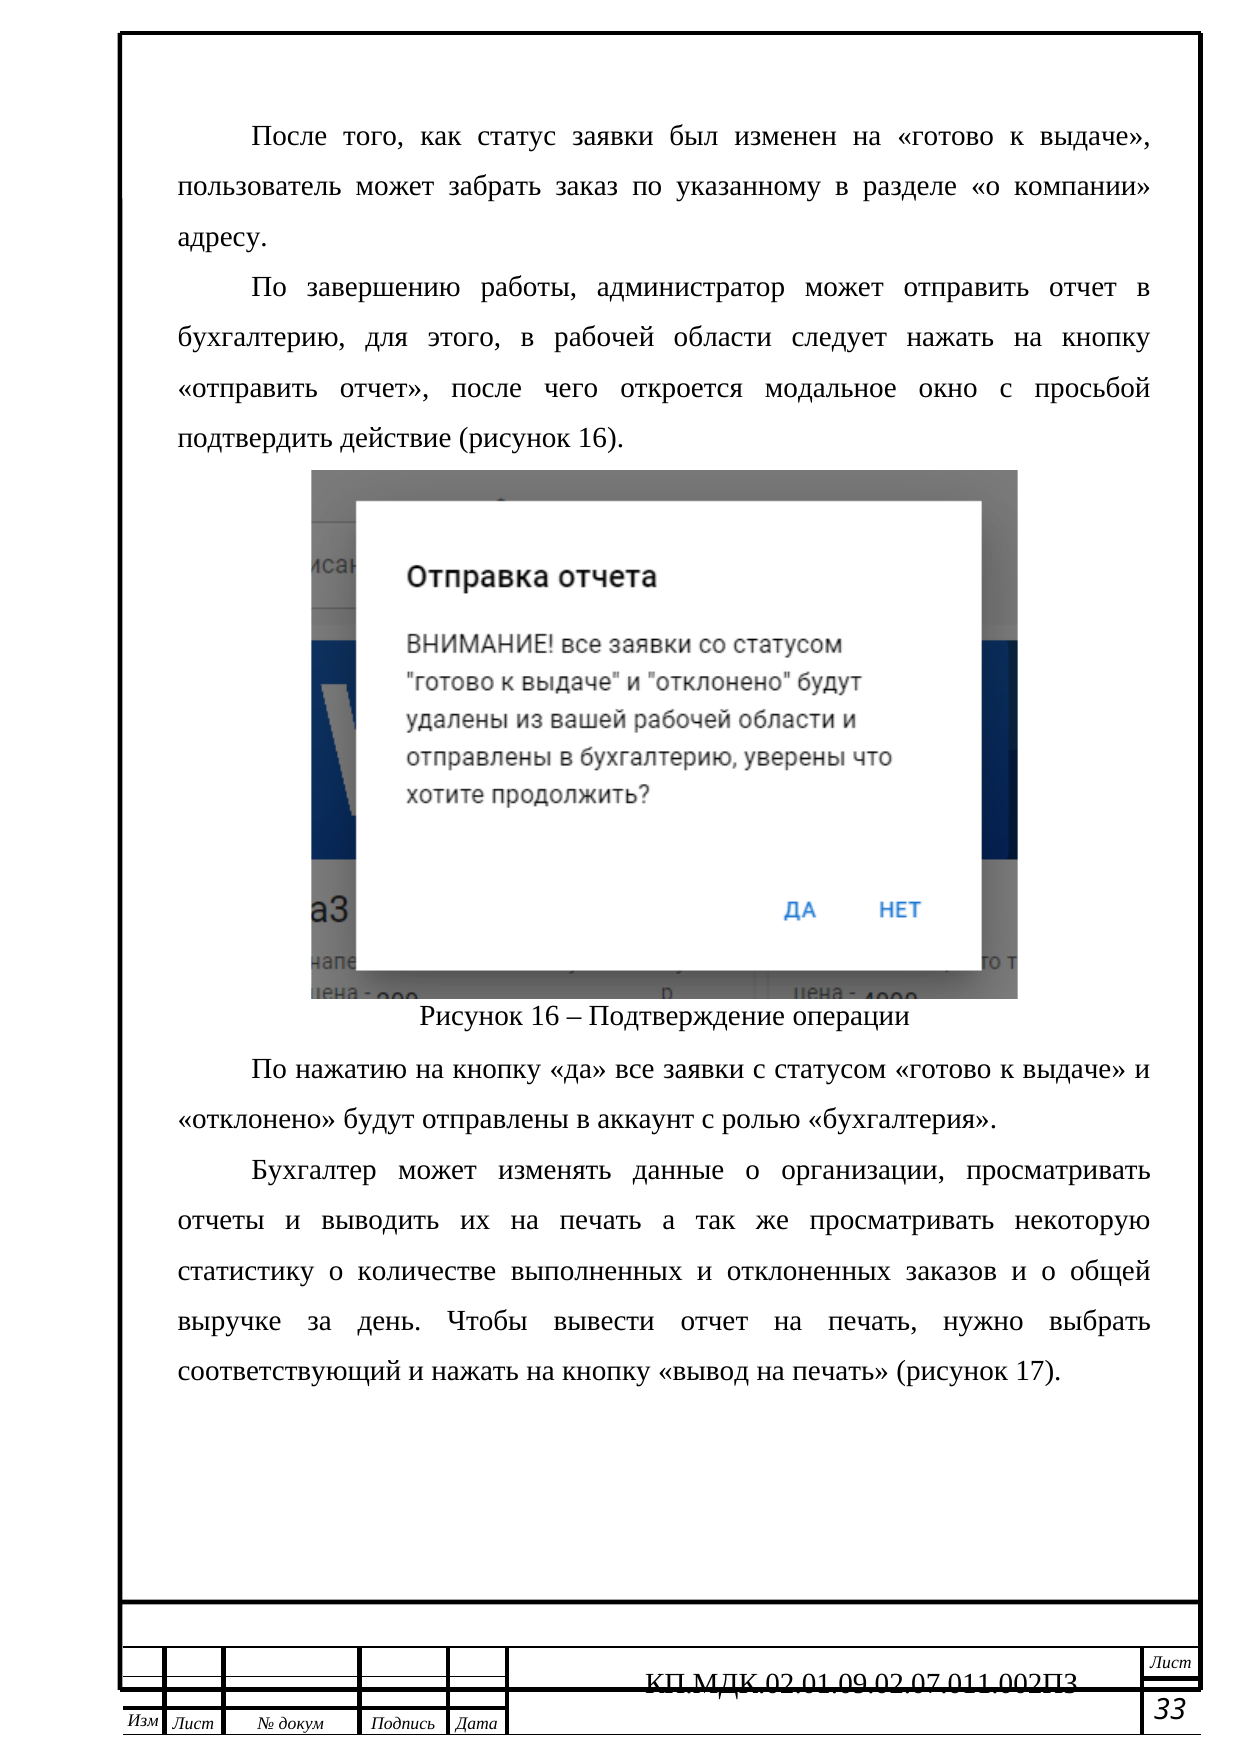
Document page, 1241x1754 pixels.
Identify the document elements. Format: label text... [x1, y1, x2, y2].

text По завершению работы, администратор может отправить отчет в бухгалтерию, для этого, в рабочей области следует нажать на кнопку «отправить отчет», после чего откроется модальное окно с просьбой подтвердить действие (рисунок 16). [177, 269, 1152, 453]
text Рисунок 16 – Подтверждение операции [177, 998, 1152, 1032]
text После того, как статус заявки был изменен на «готово к выдаче», пользователь может забрать заказ по указанному в разделе «о компании» адресу. [177, 118, 1152, 252]
text Бухгалтер может изменять данные о организации, просматривать отчеты и выводить их на печать а так же просматривать некоторую статистику о количестве выполненных и отклоненных заказов и о общей выручке за день. Чтобы вывести отчет на печать, нужно выбрать соответствующий и нажать на кнопку «вывод на печать» (рисунок 17). [177, 1152, 1152, 1387]
text По нажатию на кнопку «да» все заявки с статусом «готово к выдаче» и «отклонено» будут отправлены в аккаунт с ролью «бухгалтерия». [177, 1051, 1152, 1135]
picture [311, 470, 1018, 999]
